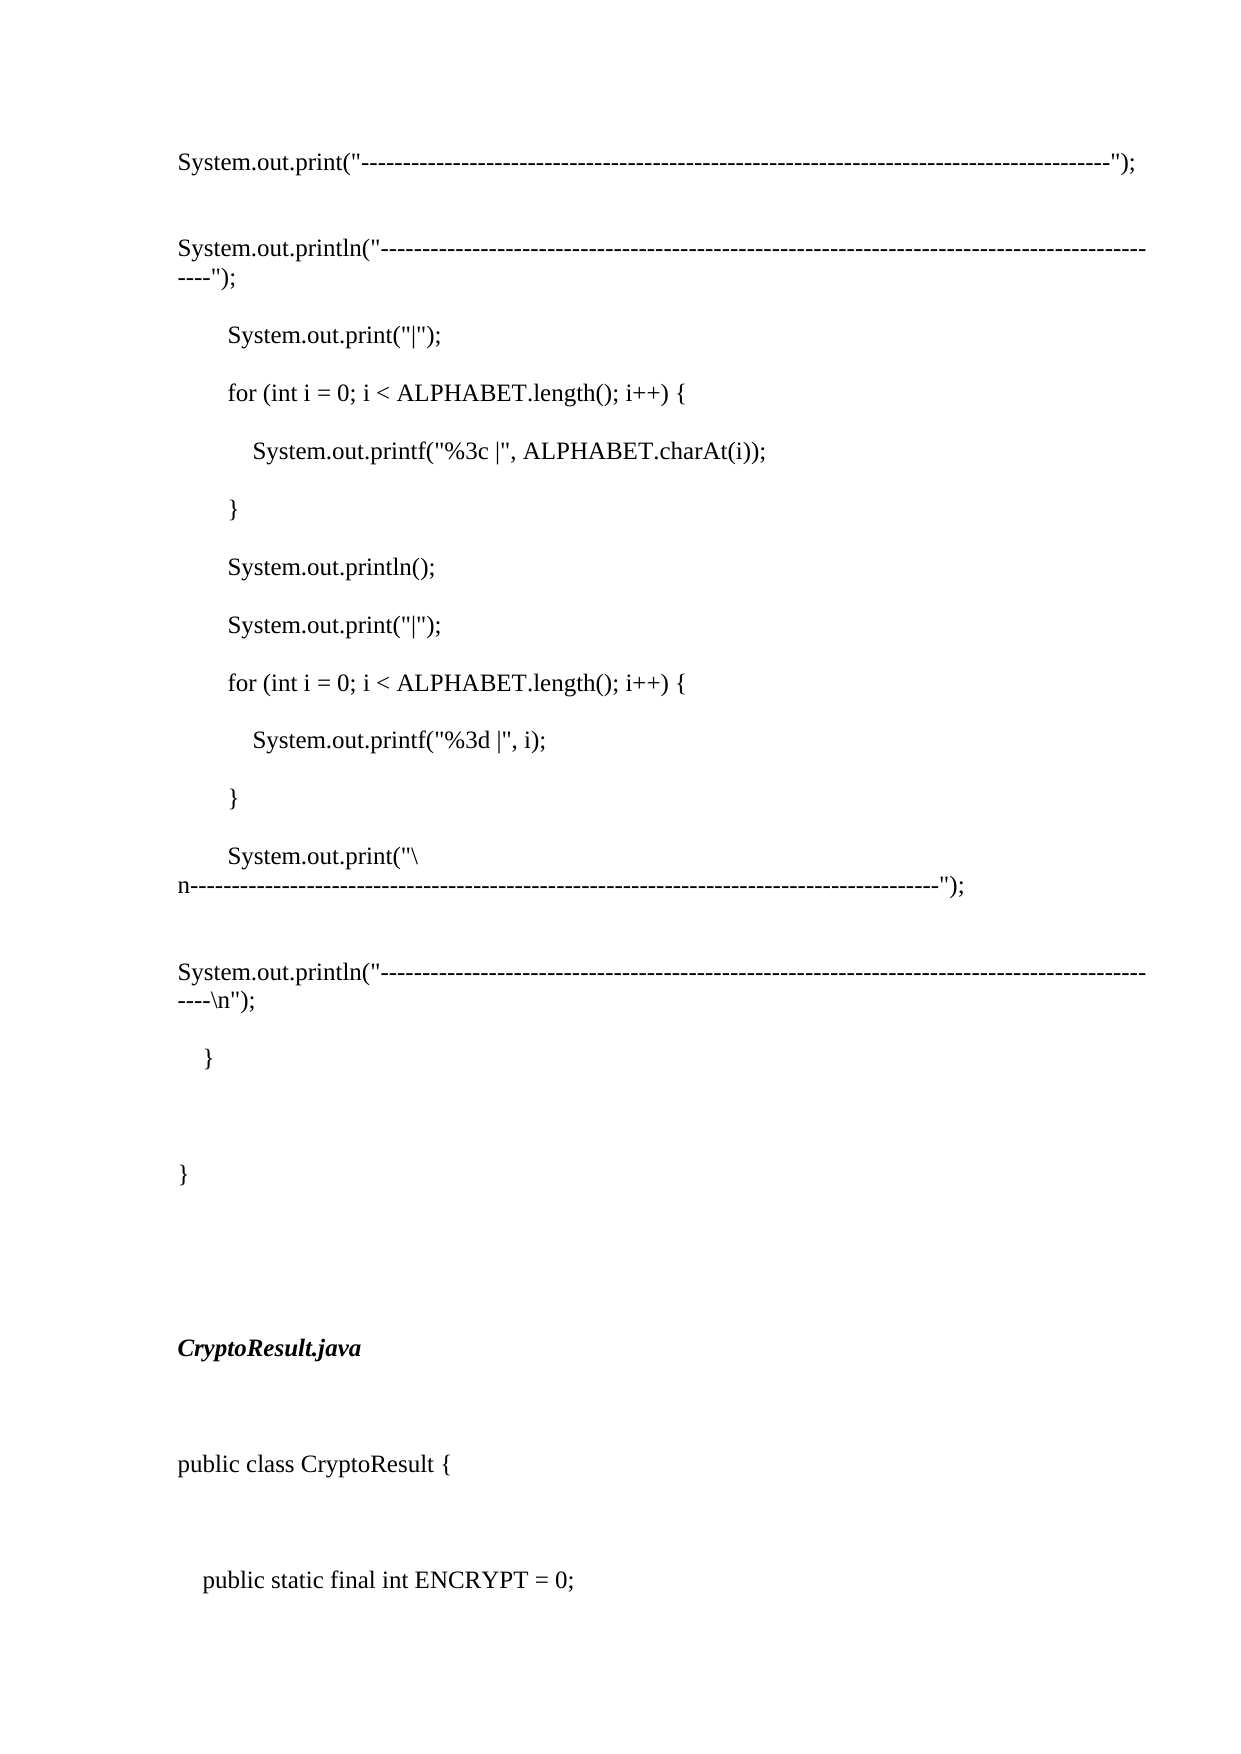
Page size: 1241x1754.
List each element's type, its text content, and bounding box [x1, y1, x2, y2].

text public class CryptoResult { [177, 1449, 1152, 1478]
text System.out.println("------------------------------------------------------------------------------------------------\n"); [177, 928, 1152, 1014]
text } [177, 1159, 1152, 1188]
text } [177, 783, 1152, 812]
text System.out.println(); [177, 552, 1152, 581]
text for (int i = 0; i < ALPHABET.length(); i++) { [177, 668, 1152, 696]
text System.out.printf("%3c |", ALPHABET.charAt(i)); [177, 436, 1152, 465]
text } [177, 494, 1152, 523]
text CryptoResult.java [177, 1333, 1152, 1362]
text System.out.println("------------------------------------------------------------------------------------------------"); [177, 205, 1152, 291]
text } [177, 1043, 1152, 1072]
text public static final int ENCRYPT = 0; [177, 1565, 1152, 1593]
text System.out.printf("%3d |", i); [177, 726, 1152, 754]
text System.out.print("\n------------------------------------------------------------------------------------------"); [177, 841, 1152, 899]
text System.out.print("|"); [177, 610, 1152, 638]
text System.out.print("|"); [177, 320, 1152, 349]
text System.out.print("------------------------------------------------------------------------------------------"); [177, 118, 1152, 176]
text for (int i = 0; i < ALPHABET.length(); i++) { [177, 378, 1152, 407]
